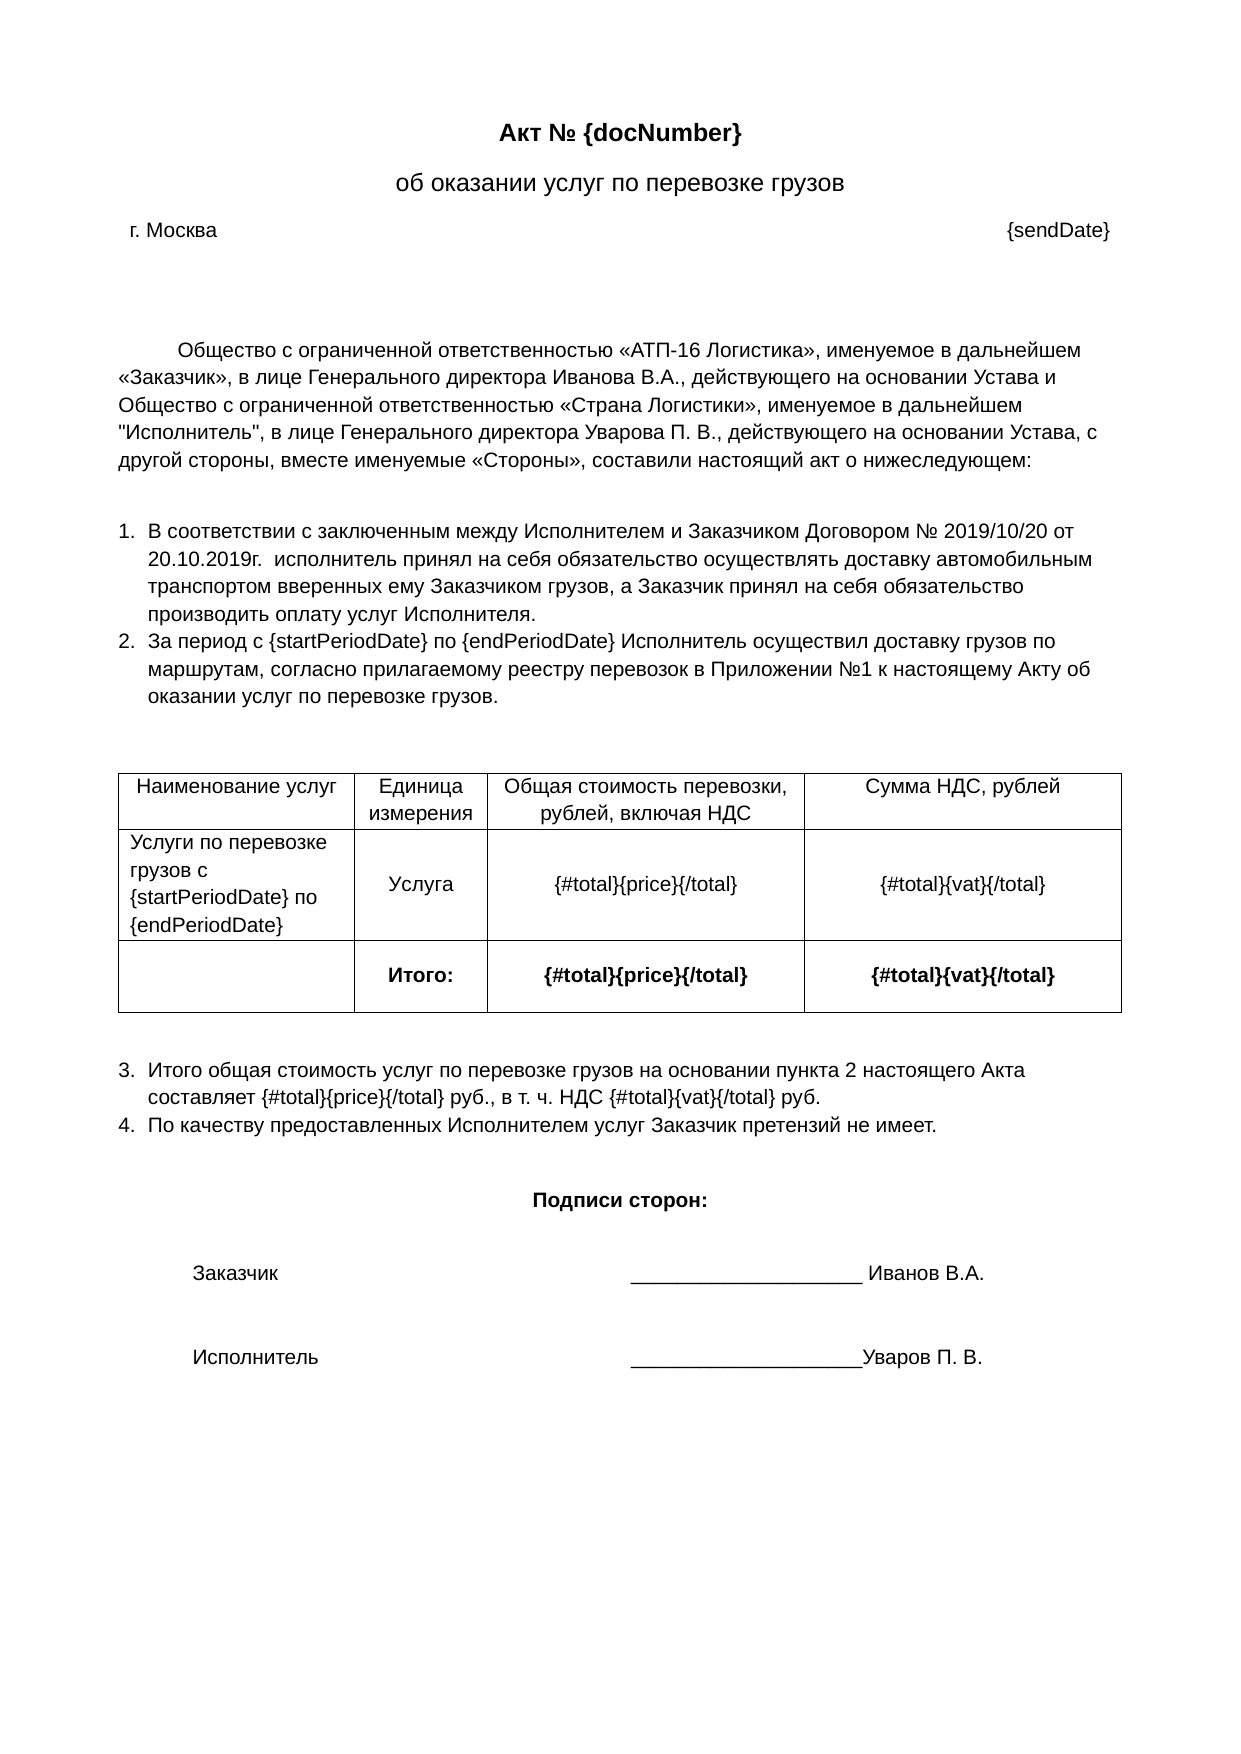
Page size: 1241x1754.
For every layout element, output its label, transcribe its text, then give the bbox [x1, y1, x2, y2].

table_header Наименование услуг [119, 774, 354, 829]
table_header г. Москва [118, 218, 619, 245]
list Итого общая стоимость услуг по перевозке грузов на основании пункта 2 настоящего Акта составляет {#total}{price}{/total} руб., в т. ч. НДС {#total}{vat}{/total} руб. [118, 1057, 1122, 1109]
table_cell {#total}{price}{/total} [488, 830, 804, 940]
table_cell Итого: [355, 941, 487, 1012]
table_cell {#total}{vat}{/total} [805, 830, 1121, 940]
text Подписи сторон: [118, 1188, 1122, 1212]
table_header Заказчик [118, 1233, 619, 1317]
table_cell [119, 941, 354, 1012]
text Общество с ограниченной ответственностью «АТП-16 Логистика», именуемое в дальнейшем «Заказчик», в лице Генерального директора Иванова В.А., действующего на основании Устава и Общество с ограниченной ответственностью «Страна Логистики», именуемое в дальнейшем "Исполнитель", в лице Генерального директора Уварова П. В., действующего на основании Устава, с другой стороны, вместе именуемые «Стороны», составили настоящий акт о нижеследующем: [118, 338, 1122, 499]
table_cell Исполнитель [118, 1317, 619, 1401]
table_header ____________________ Иванов В.А. [620, 1233, 1121, 1317]
table_header {sendDate} [620, 218, 1121, 245]
text Акт № {docNumber} [118, 118, 1122, 147]
list В соответствии с заключенным между Исполнителем и Заказчиком Договором № 2019/10/20 от 20.10.2019г. исполнитель принял на себя обязательство осуществлять доставку автомобильным транспортом вверенных ему Заказчиком грузов, а Заказчик принял на себя обязательство производить оплату услуг Исполнителя. [118, 519, 1122, 626]
text об оказании услуг по перевозке грузов [118, 168, 1122, 197]
table_header Общая стоимость перевозки, рублей, включая НДС [488, 774, 804, 829]
table_cell ____________________Уваров П. В. [620, 1317, 1121, 1401]
table_cell {#total}{price}{/total} [488, 941, 804, 1012]
list По качеству предоставленных Исполнителем услуг Заказчик претензий не имеет. [118, 1112, 1122, 1136]
table_cell {#total}{vat}{/total} [805, 941, 1121, 1012]
table_header Сумма НДС, рублей [805, 774, 1121, 829]
table_cell Услуга [355, 830, 487, 940]
table_cell Услуги по перевозке грузов с {startPeriodDate} по {endPeriodDate} [119, 830, 354, 940]
table_header Единица измерения [355, 774, 487, 829]
list За период с {startPeriodDate} по {endPeriodDate} Исполнитель осуществил доставку грузов по маршрутам, согласно прилагаемому реестру перевозок в Приложении №1 к настоящему Акту об оказании услуг по перевозке грузов. [118, 629, 1122, 708]
